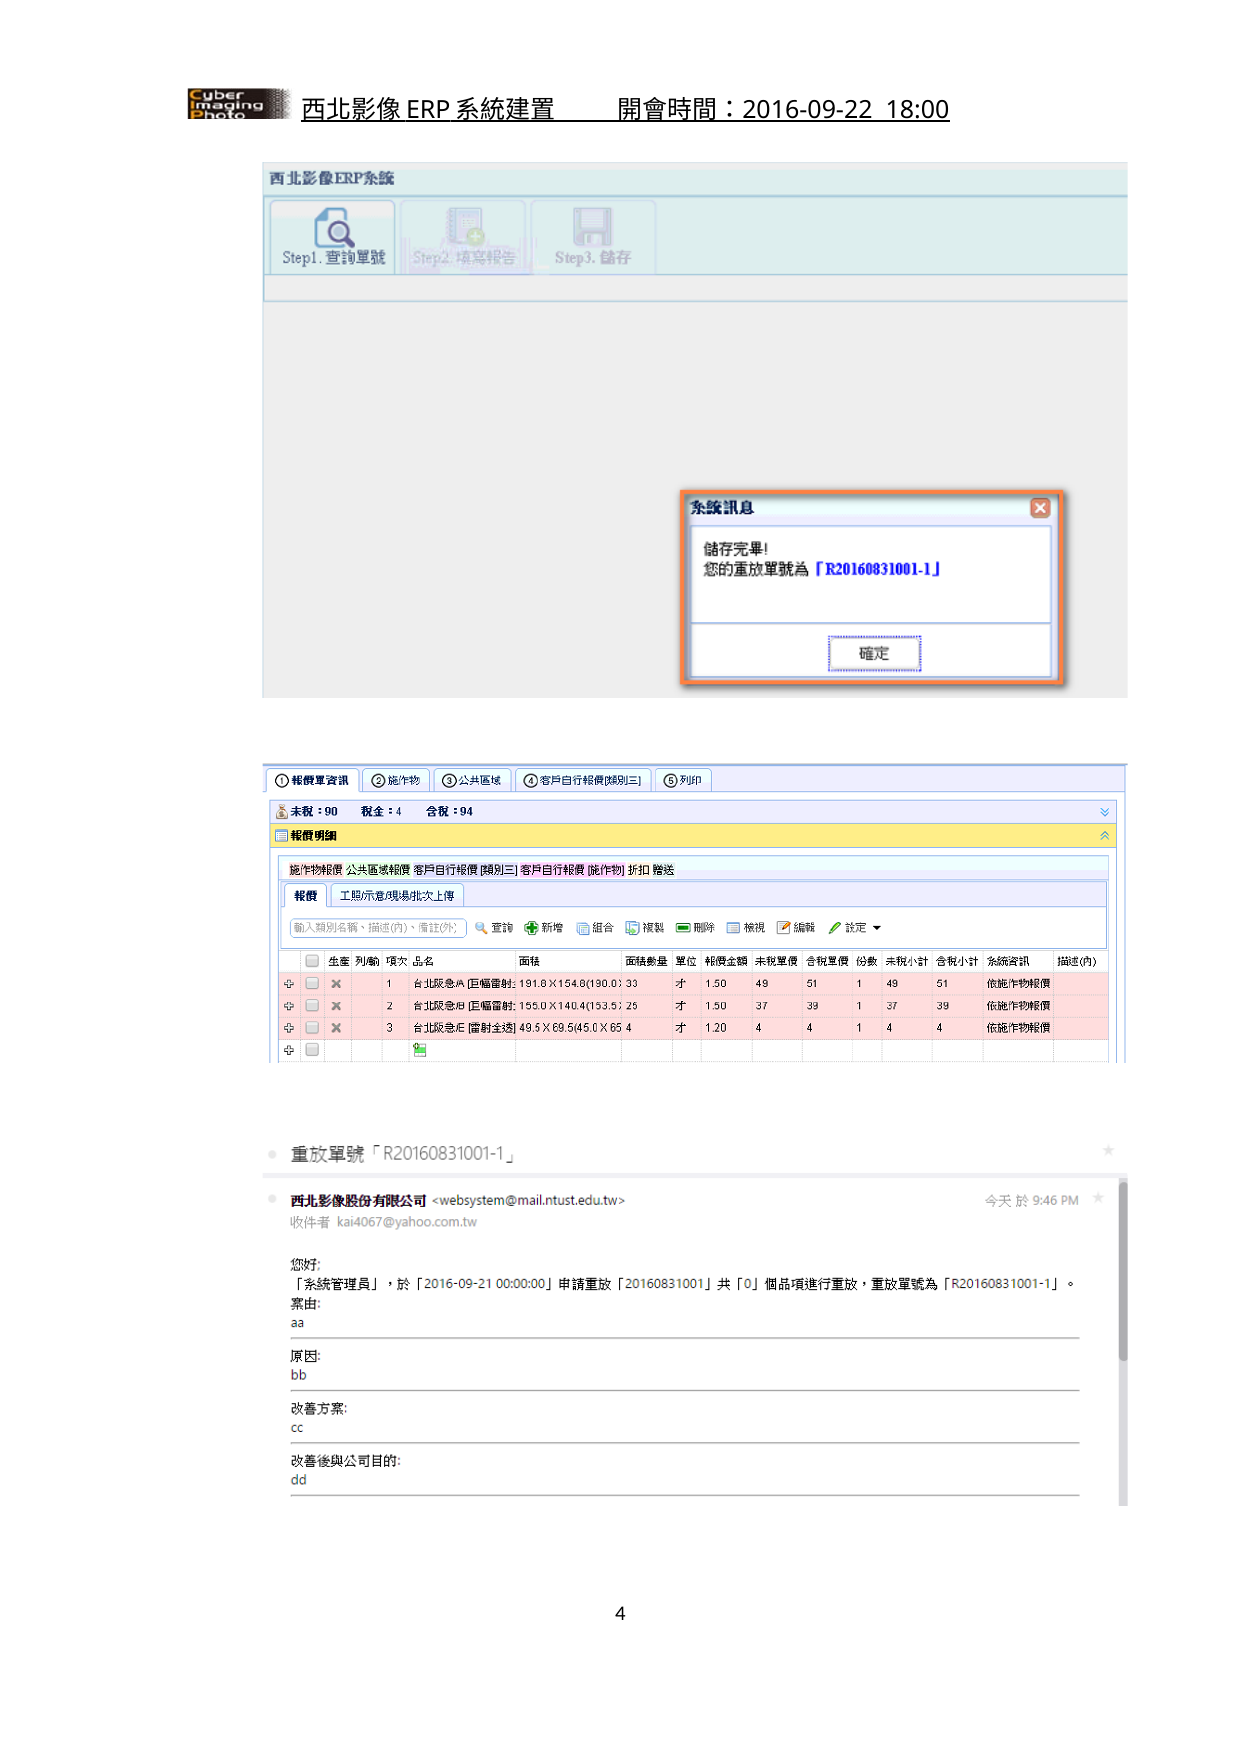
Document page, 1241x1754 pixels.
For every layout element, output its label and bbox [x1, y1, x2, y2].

picture [262, 162, 1128, 698]
picture [187, 88, 301, 119]
picture [262, 1137, 1128, 1506]
picture [262, 762, 1128, 1063]
